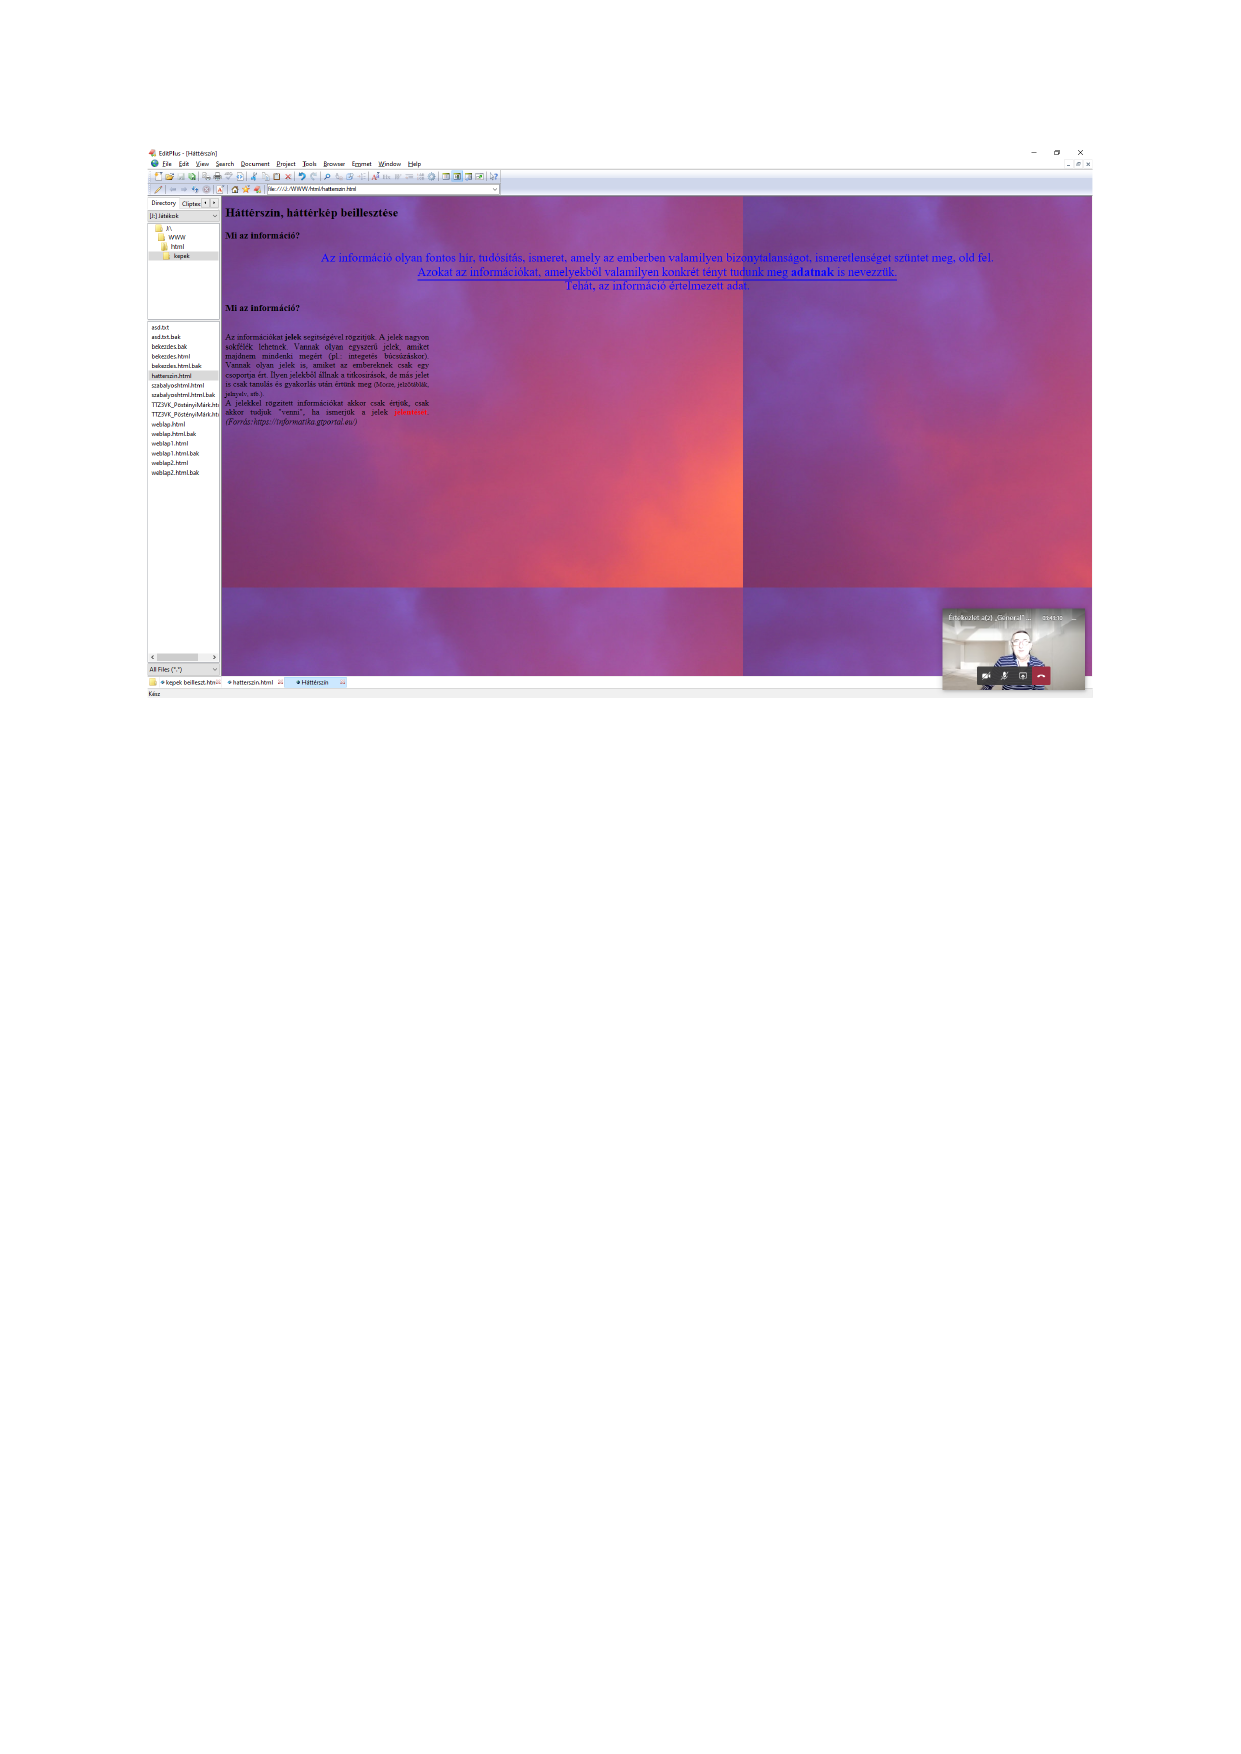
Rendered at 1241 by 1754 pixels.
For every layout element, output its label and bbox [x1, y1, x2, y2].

picture [147, 147, 1093, 698]
